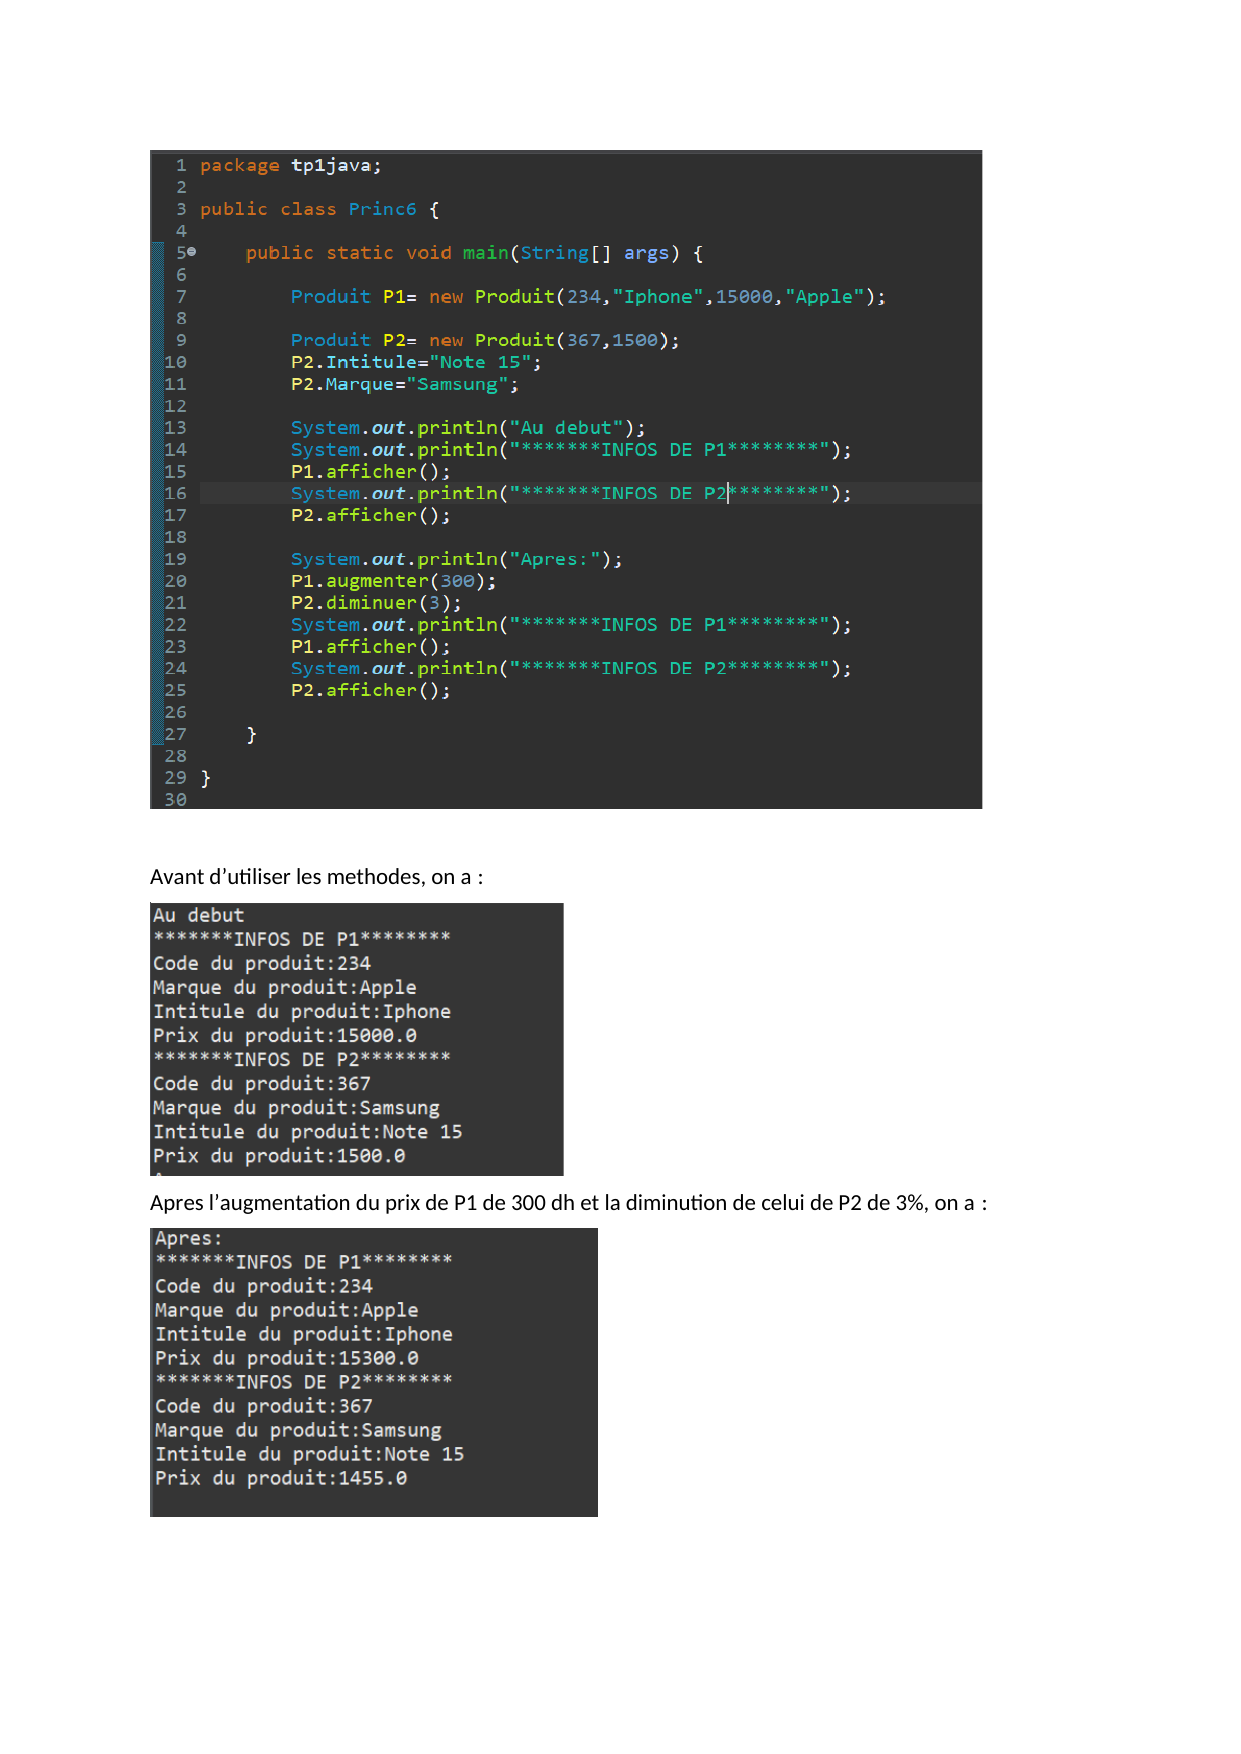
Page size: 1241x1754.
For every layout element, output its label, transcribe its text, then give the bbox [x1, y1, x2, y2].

picture [150, 1228, 598, 1517]
picture [150, 902, 564, 1176]
text Apres l’augmentation du prix de P1 de 300 dh et la diminution de celui de P2 de 3%, on a : [150, 1188, 1090, 1216]
picture [150, 150, 983, 809]
text Avant d’utiliser les methodes, on a : [150, 862, 1090, 890]
